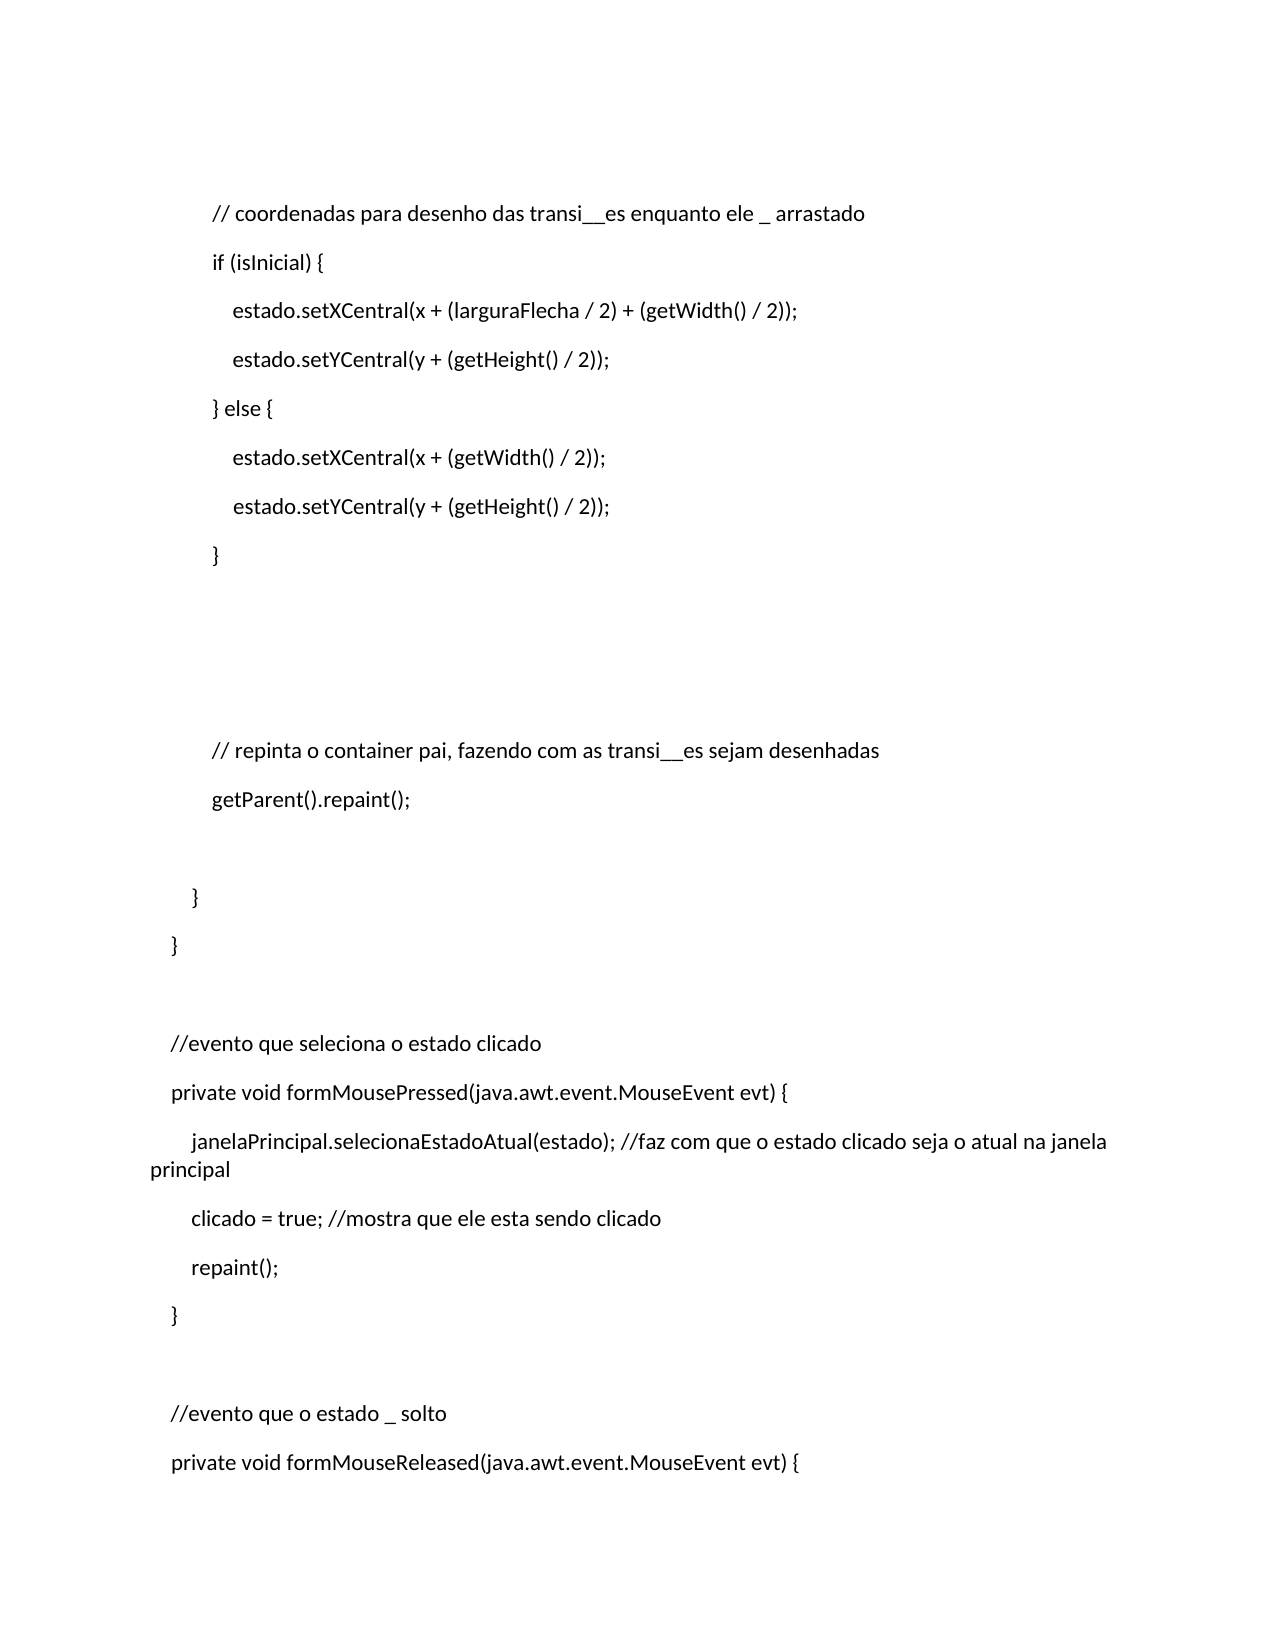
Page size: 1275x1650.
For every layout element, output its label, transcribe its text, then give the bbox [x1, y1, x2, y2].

text estado.setYCentral(y + (getHeight() / 2)); [150, 492, 1125, 520]
text // coordenadas para desenho das transi__es enquanto ele _ arrastado [150, 199, 1125, 227]
text } [150, 932, 1125, 960]
text } [150, 883, 1125, 911]
text clicado = true; //mostra que ele esta sendo clicado [150, 1204, 1125, 1232]
text estado.setXCentral(x + (getWidth() / 2)); [150, 443, 1125, 471]
text //evento que seleciona o estado clicado [150, 1029, 1125, 1057]
text private void formMouseReleased(java.awt.event.MouseEvent evt) { [150, 1448, 1125, 1476]
text estado.setYCentral(y + (getHeight() / 2)); [150, 345, 1125, 373]
text estado.setXCentral(x + (larguraFlecha / 2) + (getWidth() / 2)); [150, 297, 1125, 324]
text // repinta o container pai, fazendo com as transi__es sejam desenhadas [150, 736, 1125, 764]
text if (isInicial) { [150, 248, 1125, 276]
text janelaPrincipal.selecionaEstadoAtual(estado); //faz com que o estado clicado seja o atual na janela principal [150, 1127, 1125, 1183]
text getParent().repaint(); [150, 785, 1125, 813]
text } [150, 541, 1125, 569]
text } else { [150, 394, 1125, 422]
text private void formMousePressed(java.awt.event.MouseEvent evt) { [150, 1078, 1125, 1106]
text } [150, 1302, 1125, 1330]
text repaint(); [150, 1253, 1125, 1281]
text //evento que o estado _ solto [150, 1399, 1125, 1427]
